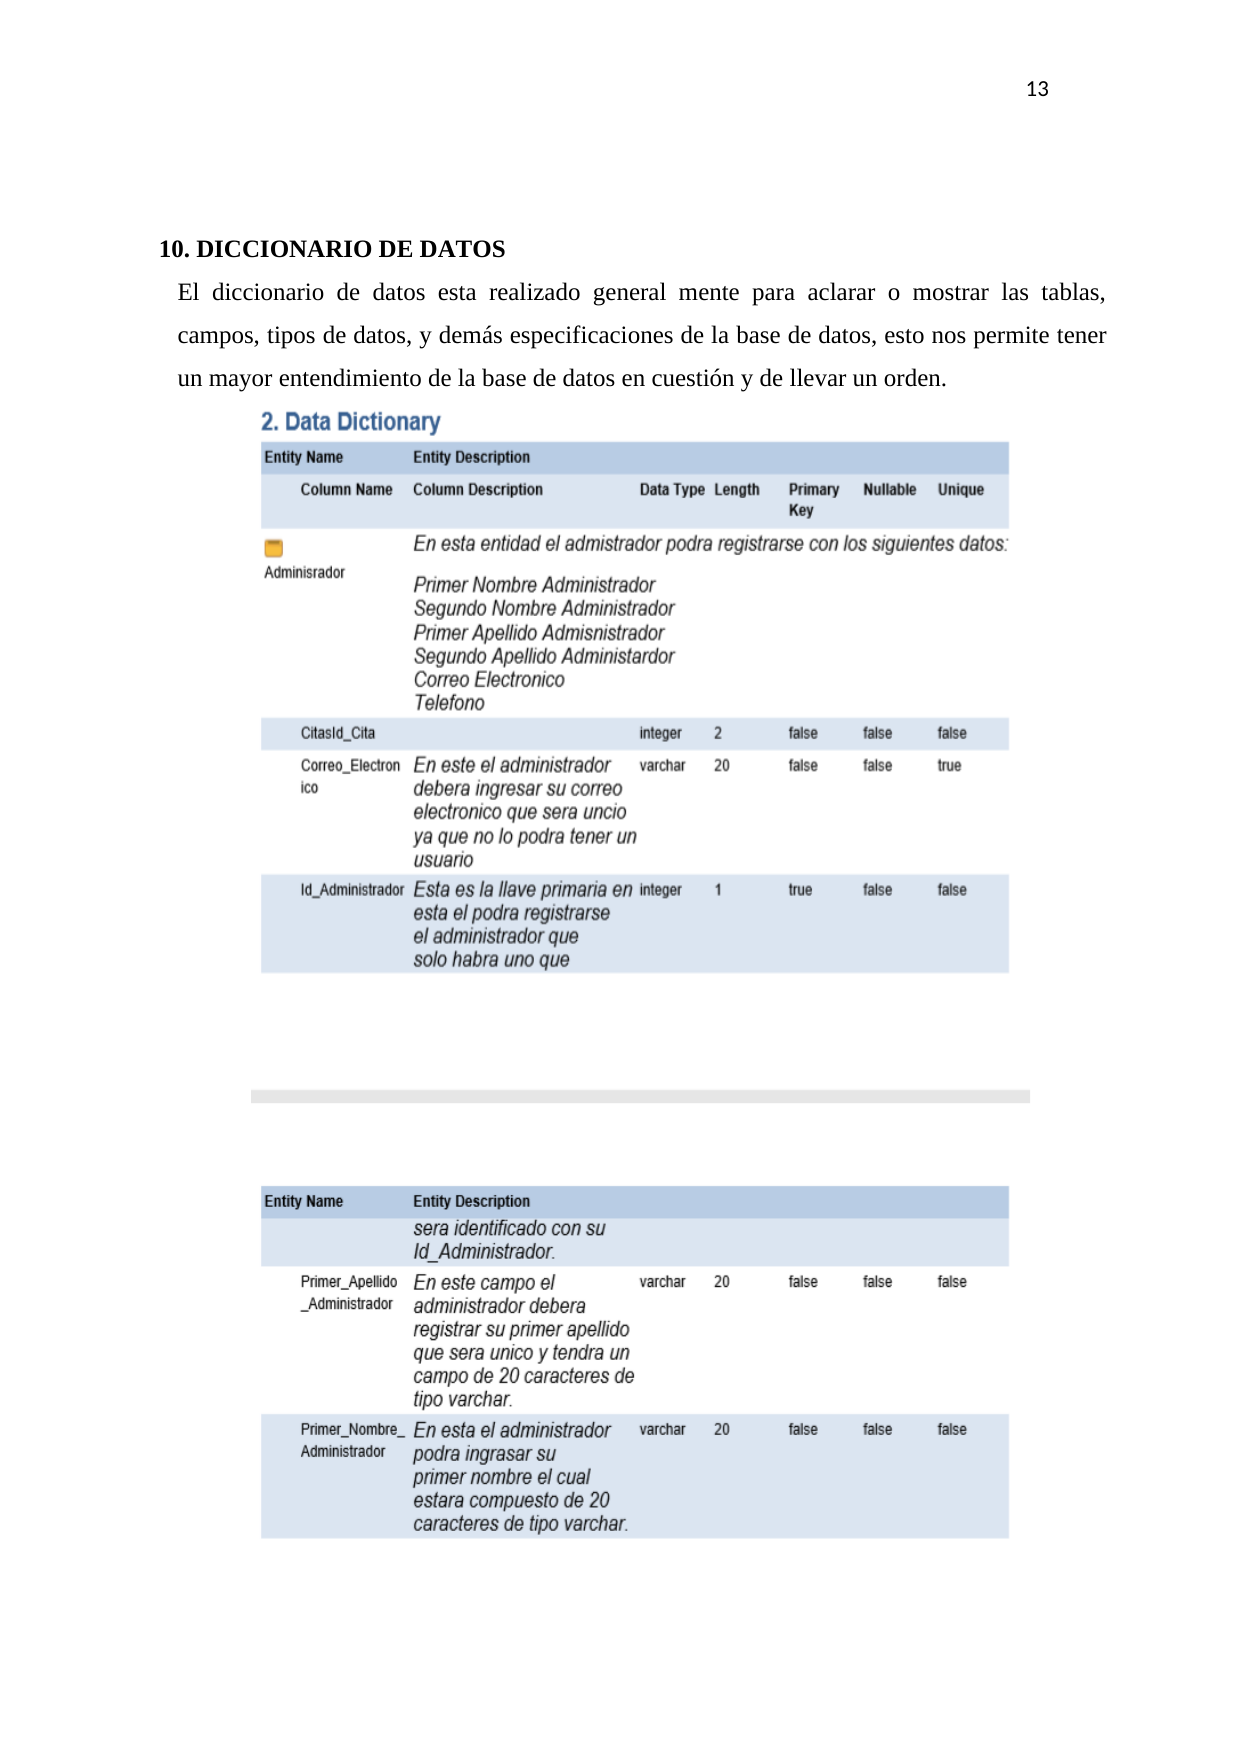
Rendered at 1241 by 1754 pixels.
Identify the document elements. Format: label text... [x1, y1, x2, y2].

picture [251, 406, 1031, 1540]
list DICCIONARIO DE DATOS [158, 234, 1108, 263]
list El diccionario de datos esta realizado general mente para aclarar o mostrar las tablas, campos, tipos de datos, y demás especificaciones de la base de datos, esto nos permite tener un mayor entendimiento de la base de datos en cuestión y de llevar un orden. [177, 277, 1108, 392]
